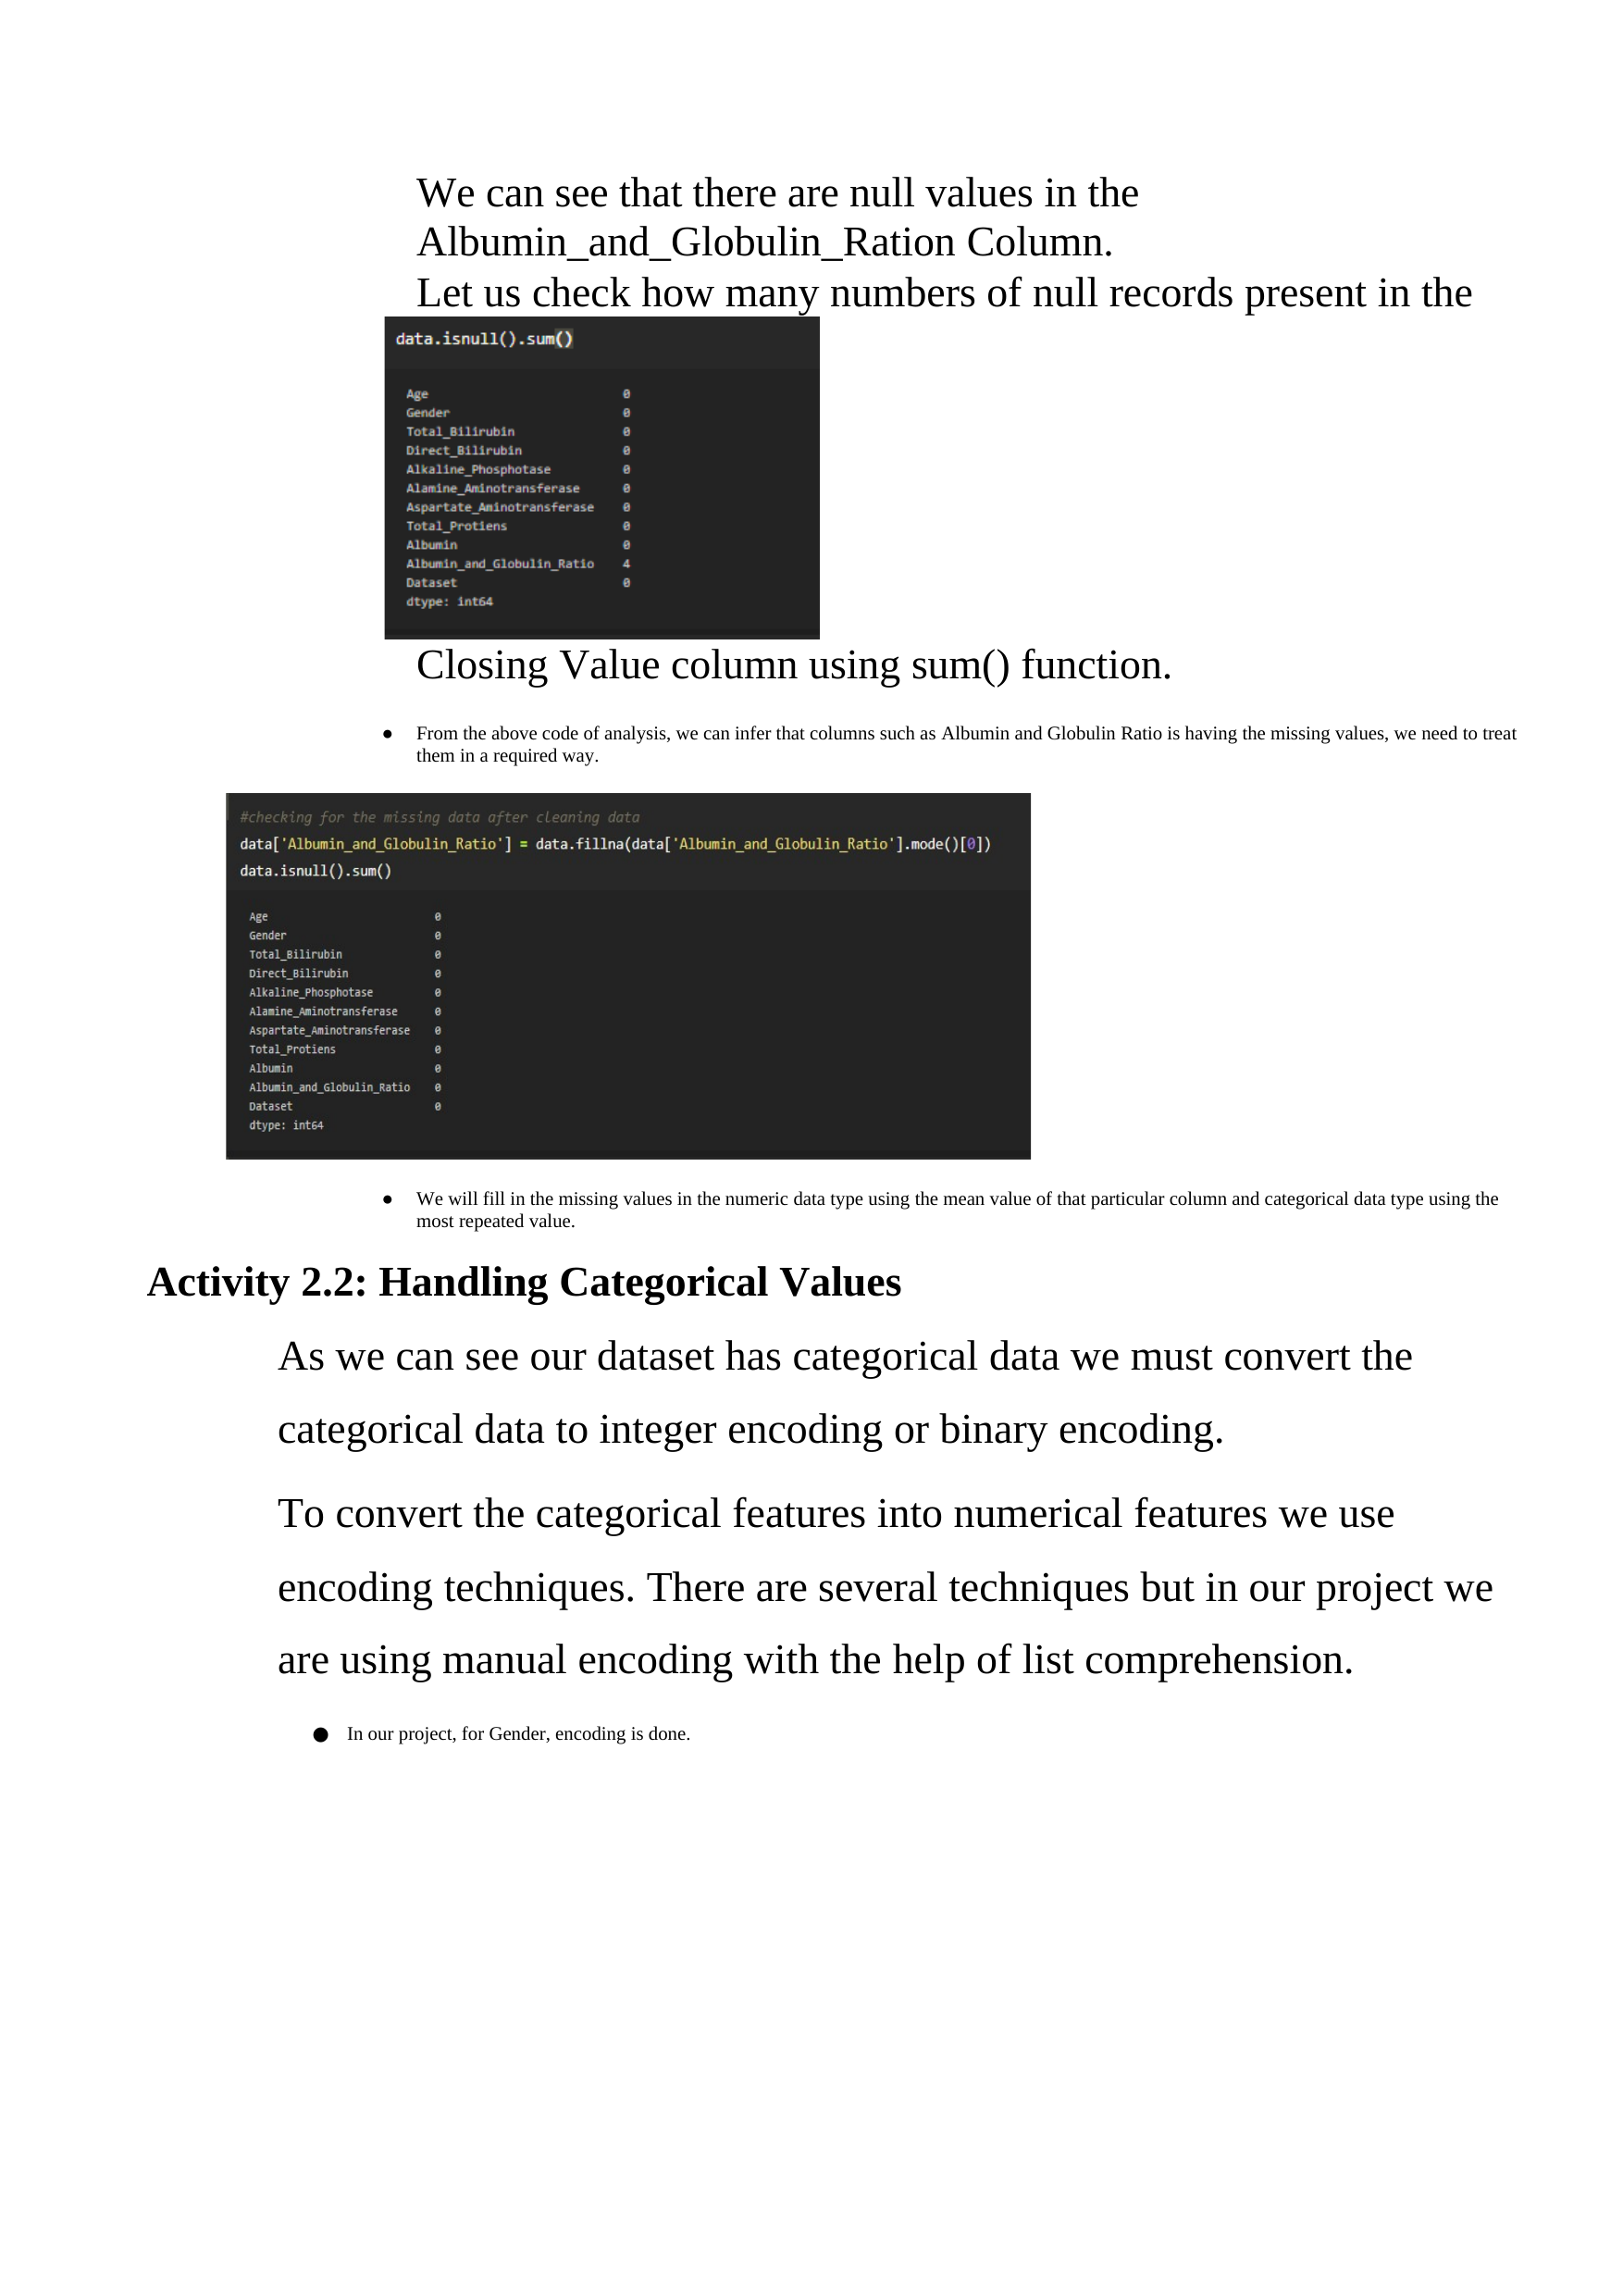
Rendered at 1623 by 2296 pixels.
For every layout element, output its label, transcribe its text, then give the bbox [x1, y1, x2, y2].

picture [226, 793, 1032, 1160]
list From the above code of analysis, we can infer that columns such as Albumin and Globulin Ratio is having the missing values, we need to treat them in a required way. [381, 722, 1518, 766]
list We will fill in the missing values in the numeric data type using the mean value of that particular column and categorical data type using the most repeated value. [381, 1187, 1507, 1232]
subtitle Activity 2.2: Handling Categorical Values [146, 1257, 1623, 1306]
picture [384, 316, 820, 639]
text As we can see our dataset has categorical data we must convert the categorical data to integer encoding or binary encoding. [278, 1330, 1517, 1452]
text We can see that there are null values in the Albumin_and_Globulin_Ration Column. [416, 168, 1548, 265]
text To convert the categorical features into numerical features we use encoding techniques. There are several techniques but in our project we are using manual encoding with the help of list comprehension. [278, 1488, 1517, 1683]
list In our project, for Gender, encoding is done. [312, 1719, 1623, 1745]
